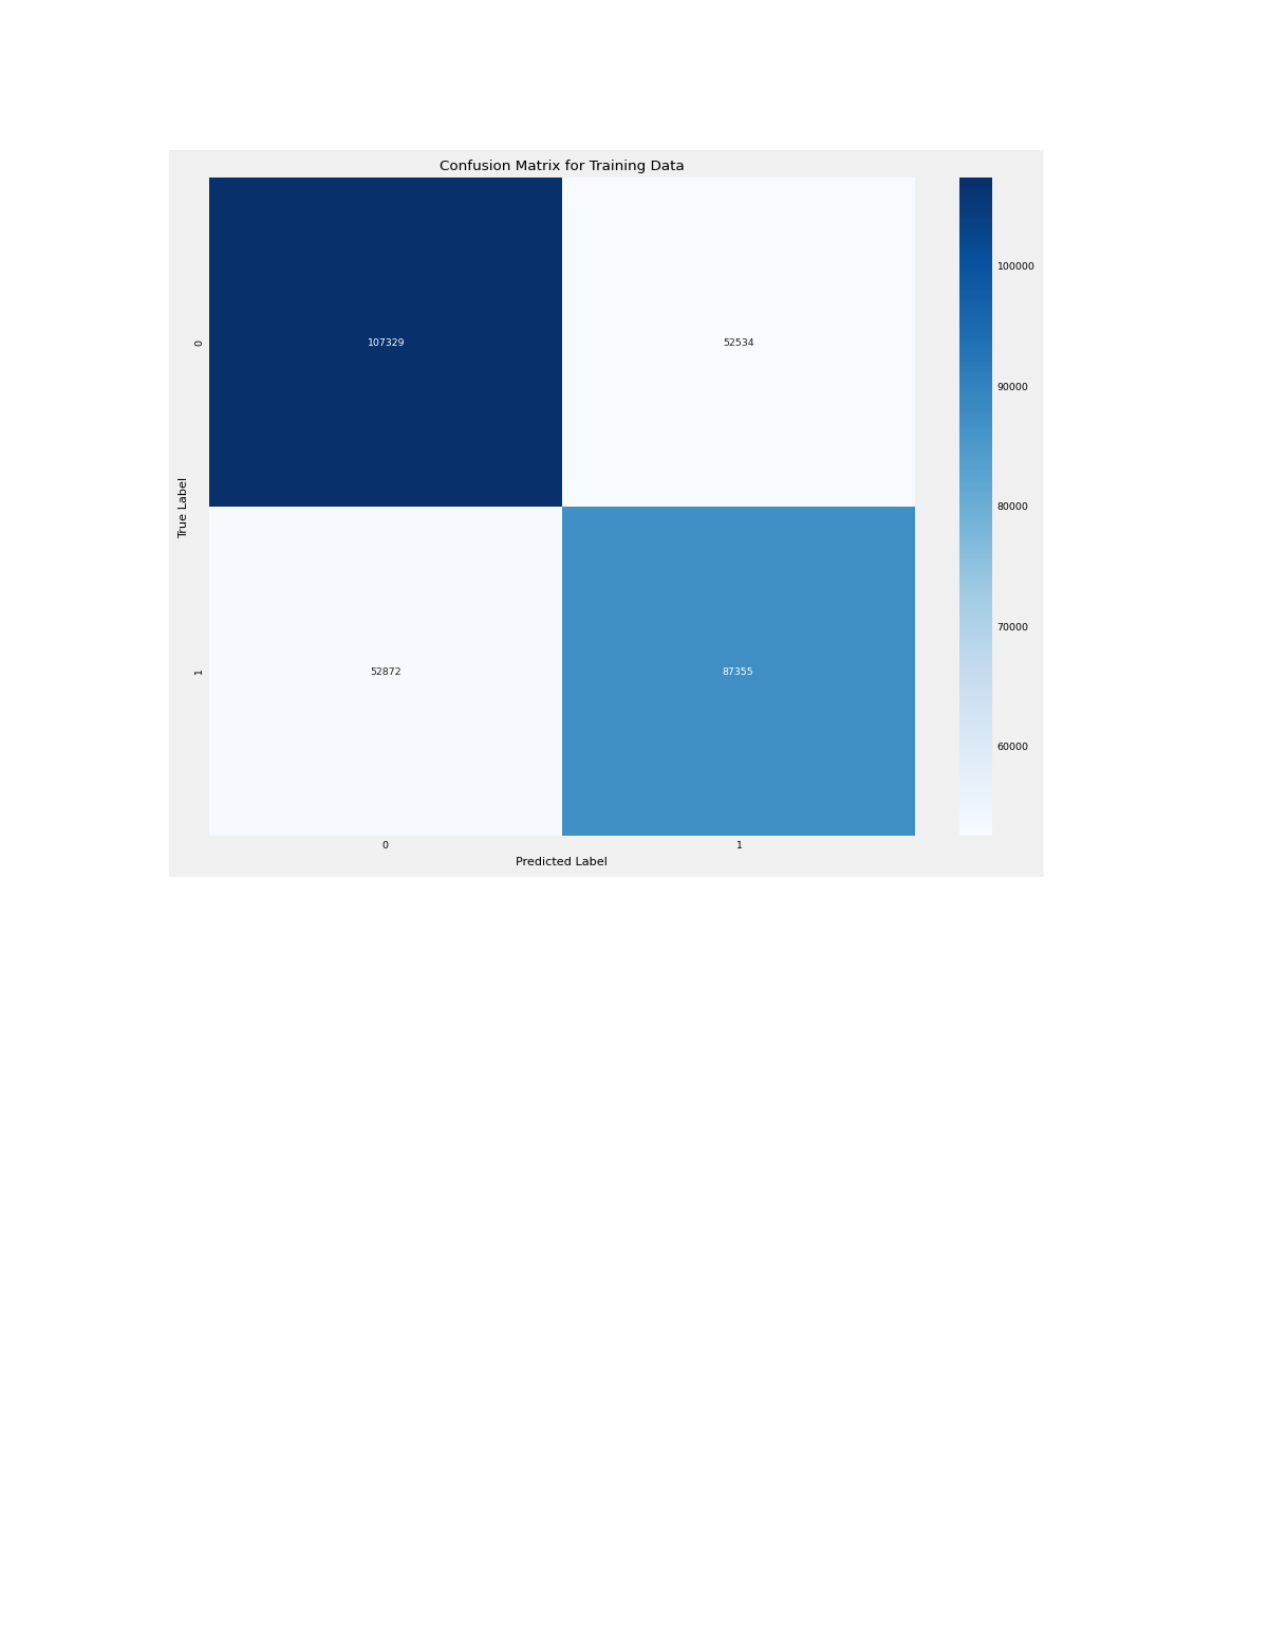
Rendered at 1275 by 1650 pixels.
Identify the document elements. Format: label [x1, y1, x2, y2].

picture [168, 150, 1044, 877]
